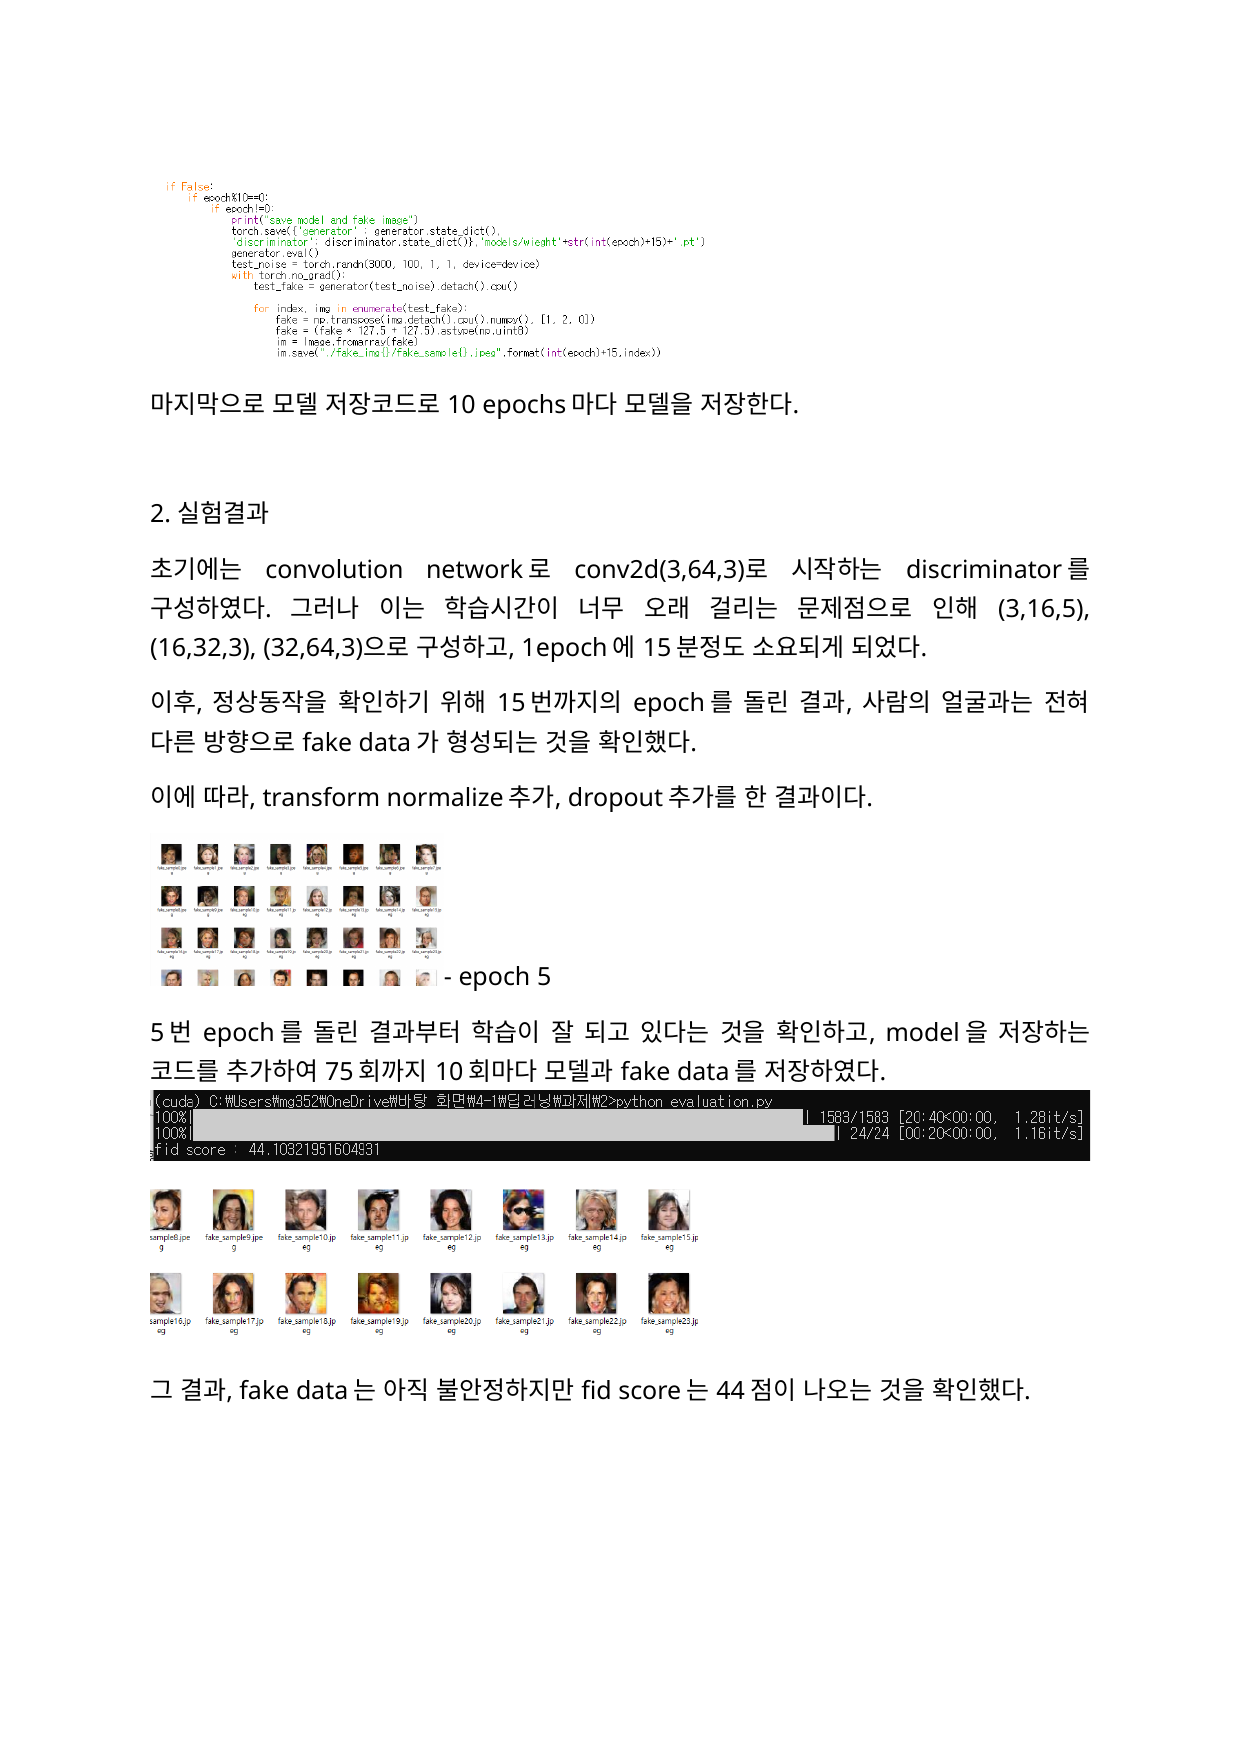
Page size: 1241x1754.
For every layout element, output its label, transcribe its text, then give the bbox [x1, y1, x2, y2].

text 5번 epoch를 돌린 결과부터 학습이 잘 되고 있다는 것을 확인하고, model을 저장하는 코드를 추가하여 75회까지 10회마다 모델과 fake data를 저장하였다. [150, 1012, 1090, 1090]
text 2. 실험결과 [150, 493, 1090, 529]
text 이후, 정상동작을 확인하기 위해 15번까지의 epoch를 돌린 결과, 사람의 얼굴과는 전혀 다른 방향으로 fake data가 형성되는 것을 확인했다. [150, 683, 1090, 758]
text 이에 따라, transform normalize추가, dropout추가를 한 결과이다. [150, 778, 1090, 814]
picture [150, 833, 444, 986]
text 초기에는 convolution network로 conv2d(3,64,3)로 시작하는 discriminator를 구성하였다. 그러나 이는 학습시간이 너무 오래 걸리는 문제점으로 인해 (3,16,5), (16,32,3), (32,64,3)으로 구성하고, 1epoch에 15분정도 소요되게 되었다. [150, 549, 1090, 663]
picture [150, 1179, 698, 1352]
picture [150, 177, 710, 366]
text 그 결과, fake data는 아직 불안정하지만 fid score는 44점이 나오는 것을 확인했다. [150, 1370, 1090, 1407]
picture [150, 1090, 1091, 1161]
text 마지막으로 모델 저장코드로 10 epochs마다 모델을 저장한다. [150, 384, 1090, 420]
